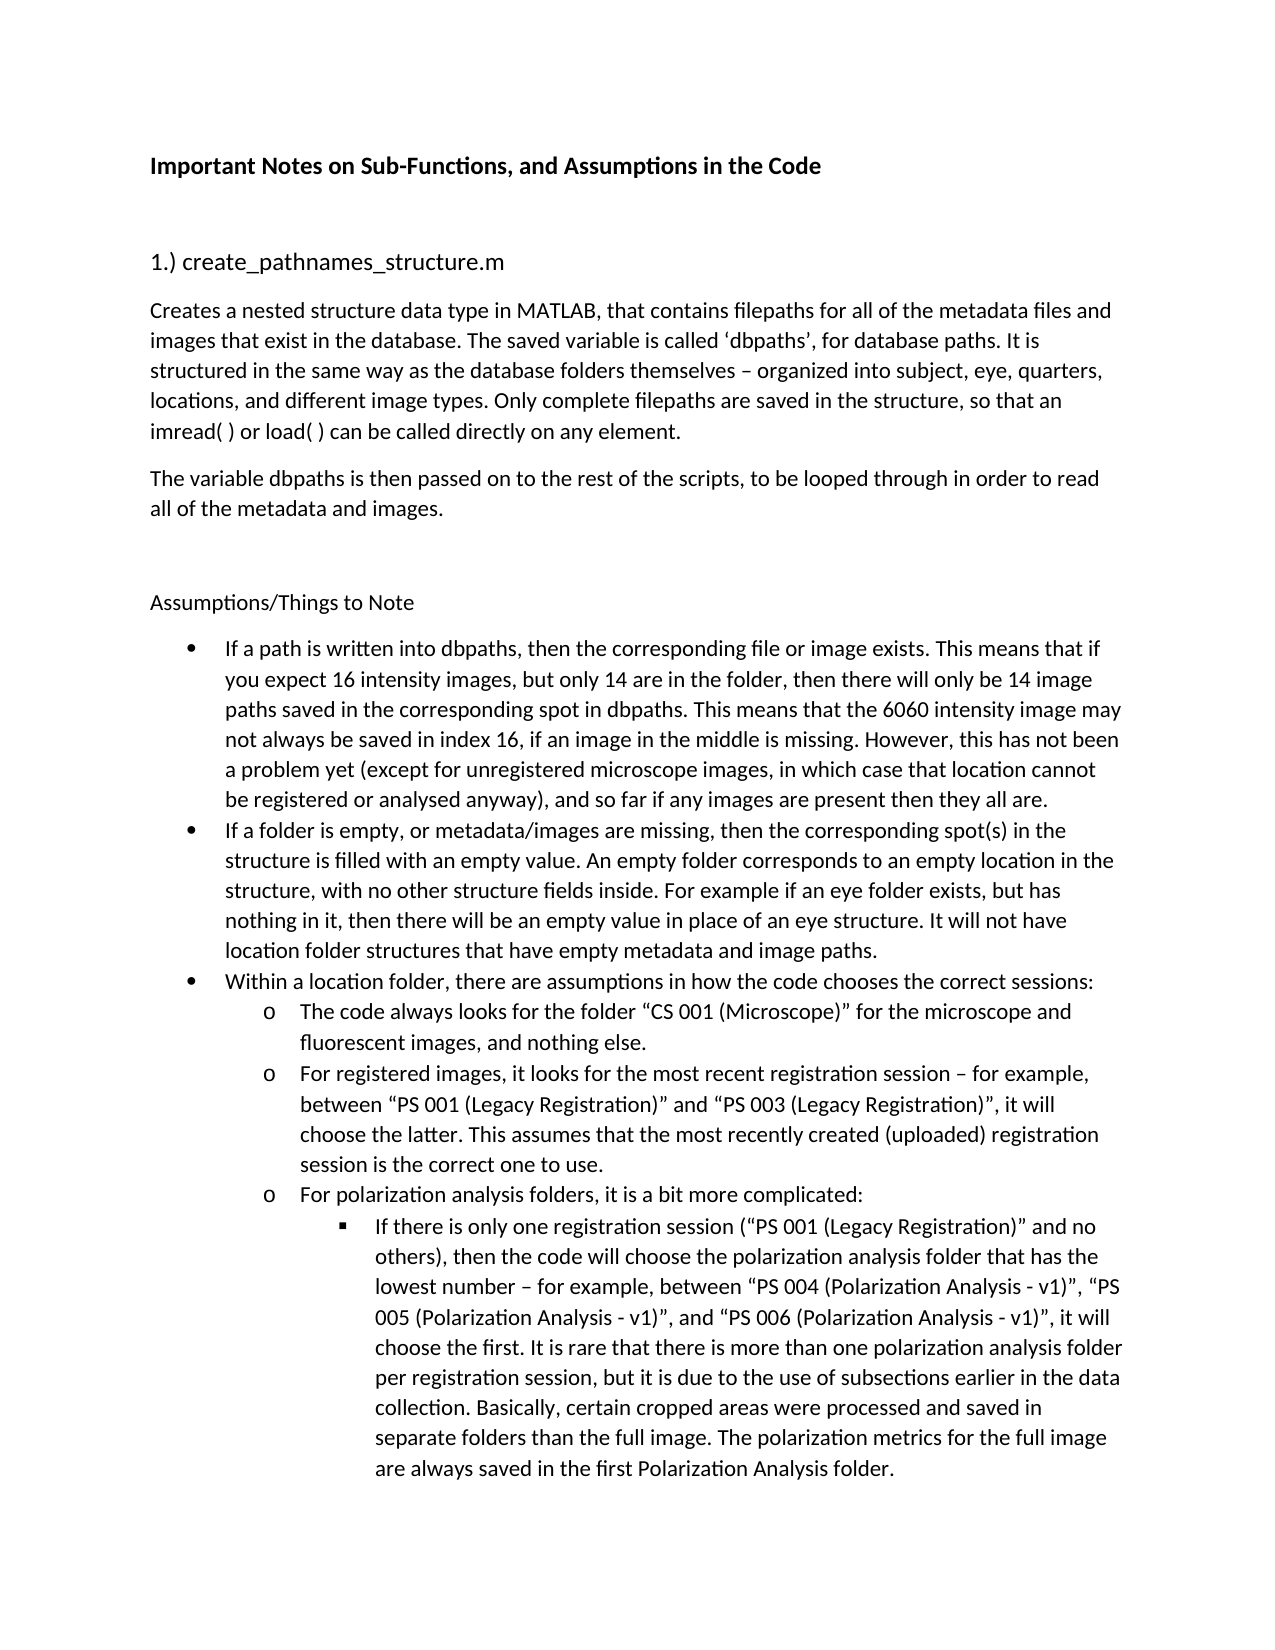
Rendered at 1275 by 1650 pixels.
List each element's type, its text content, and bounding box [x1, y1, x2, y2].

list If a path is written into dbpaths, then the corresponding file or image exists. This means that if you expect 16 intensity images, but only 14 are in the folder, then there will only be 14 image paths saved in the corresponding spot in dbpaths. This means that the 6060 intensity image may not always be saved in index 16, if an image in the middle is missing. However, this has not been a problem yet (except for unregistered microscope images, in which case that location cannot be registered or analysed anyway), and so far if any images are present then they all are. [187, 634, 1125, 814]
list If there is only one registration session (“PS 001 (Legacy Registration)” and no others), then the code will choose the polarization analysis folder that has the lowest number – for example, between “PS 004 (Polarization Analysis - v1)”, “PS 005 (Polarization Analysis - v1)”, and “PS 006 (Polarization Analysis - v1)”, it will choose the first. It is rare that there is more than one polarization analysis folder per registration session, but it is due to the use of subsections earlier in the data collection. Basically, certain cropped areas were processed and saved in separate folders than the full image. The polarization metrics for the full image are always saved in the first Polarization Analysis folder. [337, 1212, 1125, 1482]
text 1.) create_pathnames_structure.m [150, 246, 1125, 277]
list If a folder is empty, or metadata/images are missing, then the corresponding spot(s) in the structure is filled with an empty value. An empty folder corresponds to an empty location in the structure, with no other structure fields inside. For example if an eye folder exists, but has nothing in it, then there will be an empty value in place of an eye structure. It will not have location folder structures that have empty metadata and image paths. [187, 816, 1125, 965]
text The variable dbpaths is then passed on to the rest of the scripts, to be looped through in order to read all of the metadata and images. [150, 464, 1125, 522]
list For polarization analysis folders, it is a bit more complicated: [262, 1181, 1125, 1210]
list Within a location folder, there are assumptions in how the code chooses the correct sessions: [187, 967, 1125, 995]
list For registered images, it looks for the most recent registration session – for example, between “PS 001 (Legacy Registration)” and “PS 003 (Legacy Registration)”, it will choose the latter. This assumes that the most recently created (uploaded) registration session is the correct one to use. [262, 1059, 1125, 1178]
list The code always looks for the folder “CS 001 (Microscope)” for the microscope and fluorescent images, and nothing else. [262, 997, 1125, 1056]
text Creates a nested structure data type in MATLAB, that contains filepaths for all of the metadata files and images that exist in the database. The saved variable is called ‘dbpaths’, for database paths. It is structured in the same way as the database folders themselves – organized into subject, eye, quarters, locations, and different image types. Only complete filepaths are saved in the structure, so that an imread( ) or load( ) can be called directly on any element. [150, 296, 1125, 445]
text Important Notes on Sub-Functions, and Assumptions in the Code [150, 150, 1125, 181]
text Assumptions/Things to Note [150, 588, 1125, 616]
